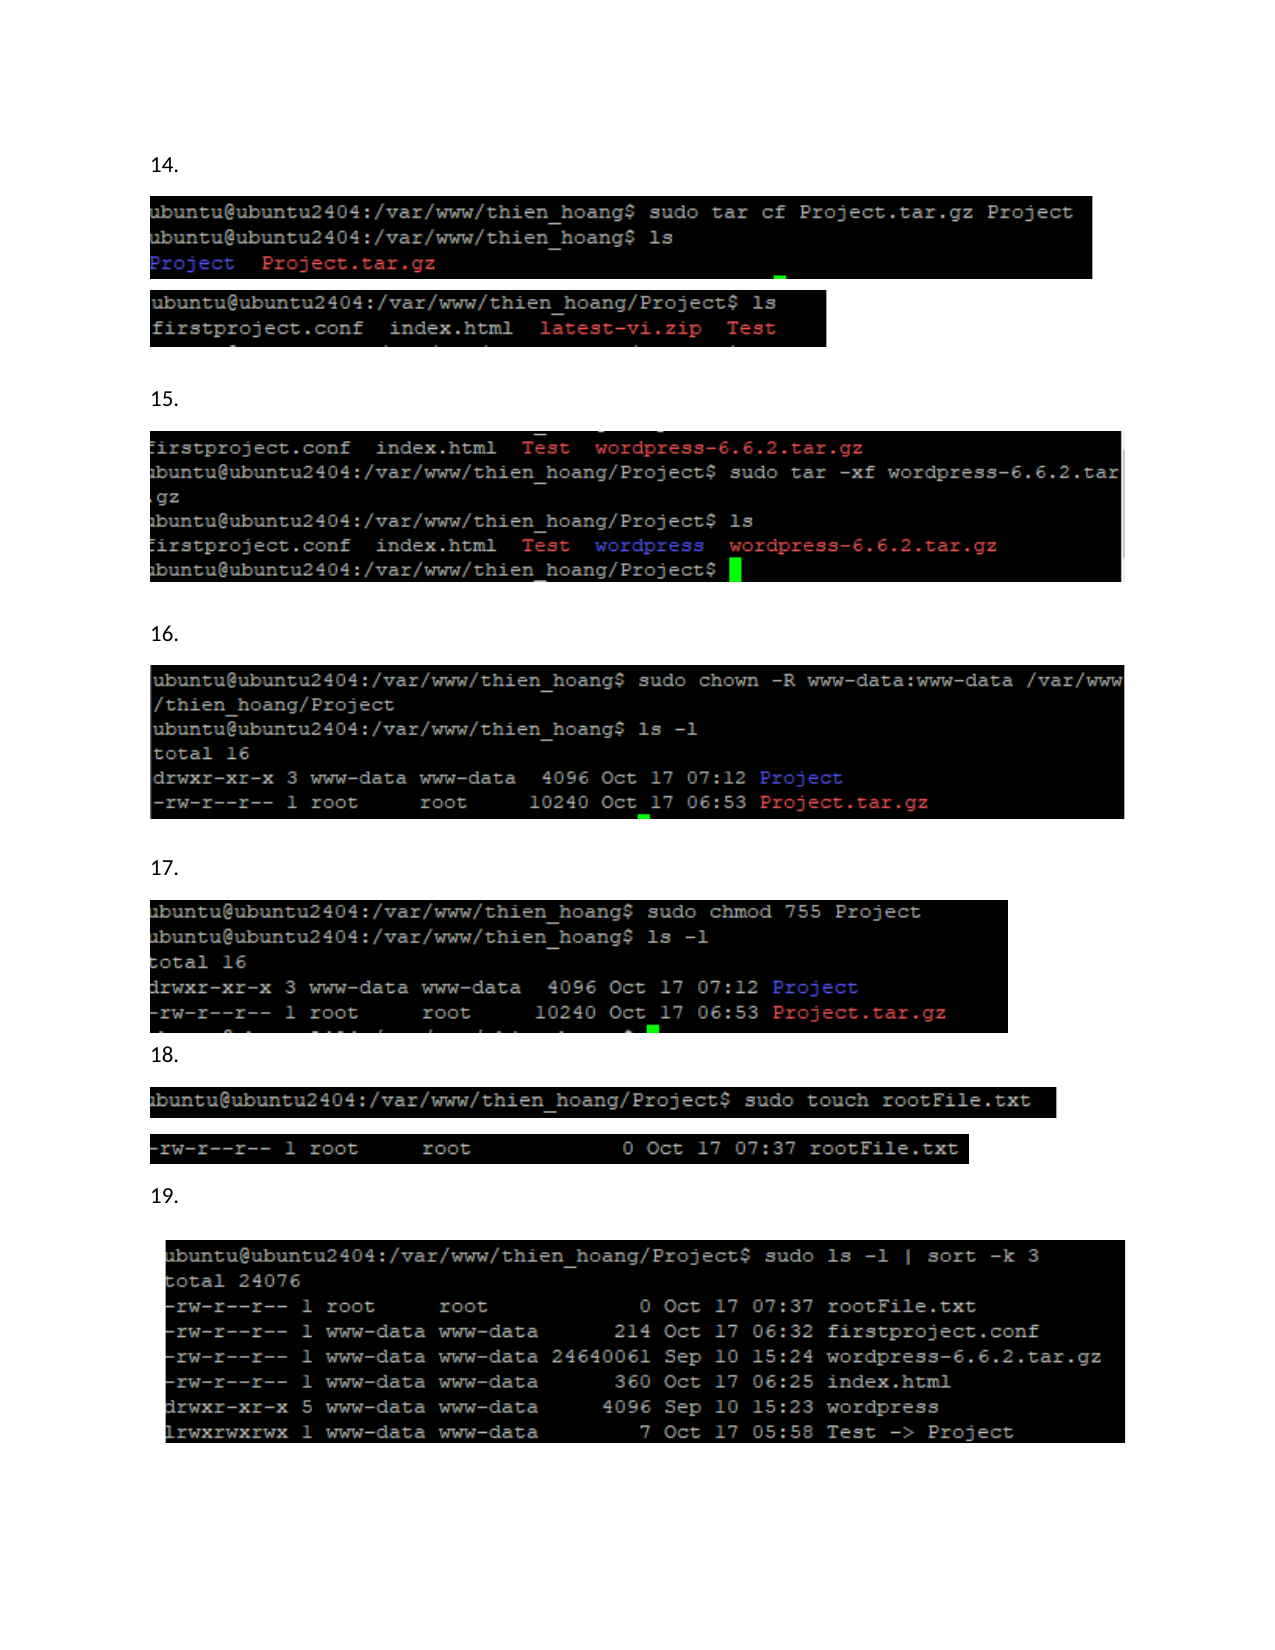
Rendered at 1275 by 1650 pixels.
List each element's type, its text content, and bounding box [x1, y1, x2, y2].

picture [150, 431, 1125, 582]
picture [165, 1240, 1125, 1443]
picture [150, 196, 1093, 279]
picture [150, 1134, 969, 1164]
text 19. [150, 1181, 1125, 1209]
text 15. [150, 384, 1125, 412]
text 17. [150, 853, 1125, 881]
text 16. [150, 619, 1125, 647]
text 18. [150, 1041, 1125, 1069]
picture [150, 665, 1125, 819]
picture [150, 1087, 1057, 1118]
picture [150, 290, 827, 347]
picture [150, 900, 1008, 1033]
text 14. [150, 150, 1125, 178]
